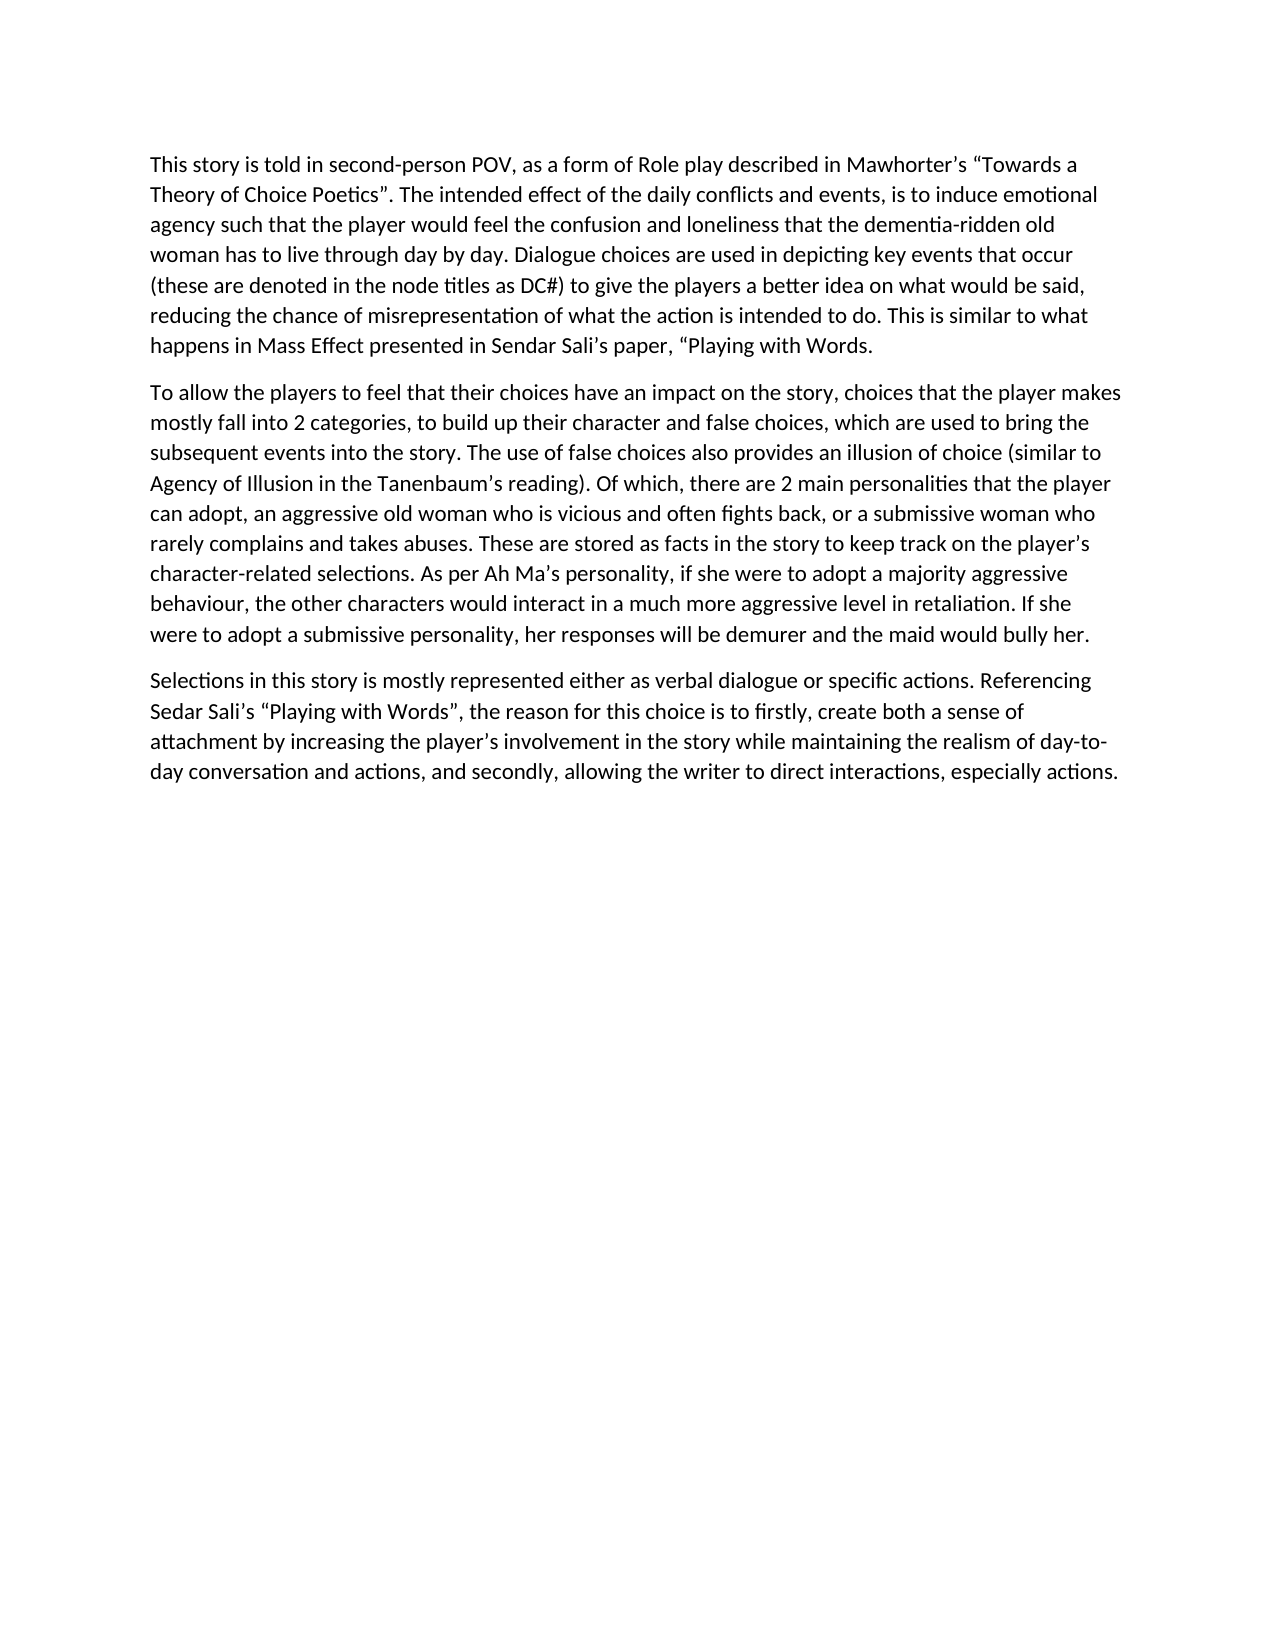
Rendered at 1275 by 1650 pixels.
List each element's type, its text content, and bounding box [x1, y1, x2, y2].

text Selections in this story is mostly represented either as verbal dialogue or specific actions. Referencing Sedar Sali’s “Playing with Words”, the reason for this choice is to firstly, create both a sense of attachment by increasing the player’s involvement in the story while maintaining the realism of day-to-day conversation and actions, and secondly, allowing the writer to direct interactions, especially actions. [150, 667, 1125, 816]
text To allow the players to feel that their choices have an impact on the story, choices that the player makes mostly fall into 2 categories, to build up their character and false choices, which are used to bring the subsequent events into the story. The use of false choices also provides an illusion of choice (similar to Agency of Illusion in the Tanenbaum’s reading). Of which, there are 2 main personalities that the player can adopt, an aggressive old woman who is vicious and often fights back, or a submissive woman who rarely complains and takes abuses. These are stored as facts in the story to keep track on the player’s character-related selections. As per Ah Ma’s personality, if she were to adopt a majority aggressive behaviour, the other characters would interact in a much more aggressive level in retaliation. If she were to adopt a submissive personality, her responses will be demurer and the maid would bully her. [150, 378, 1125, 648]
text This story is told in second-person POV, as a form of Role play described in Mawhorter’s “Towards a Theory of Choice Poetics”. The intended effect of the daily conflicts and events, is to induce emotional agency such that the player would feel the confusion and loneliness that the dementia-ridden old woman has to live through day by day. Dialogue choices are used in depicting key events that occur (these are denoted in the node titles as DC#) to give the players a better idea on what would be said, reducing the chance of misrepresentation of what the action is intended to do. This is similar to what happens in Mass Effect presented in Sendar Sali’s paper, “Playing with Words. [150, 150, 1125, 359]
